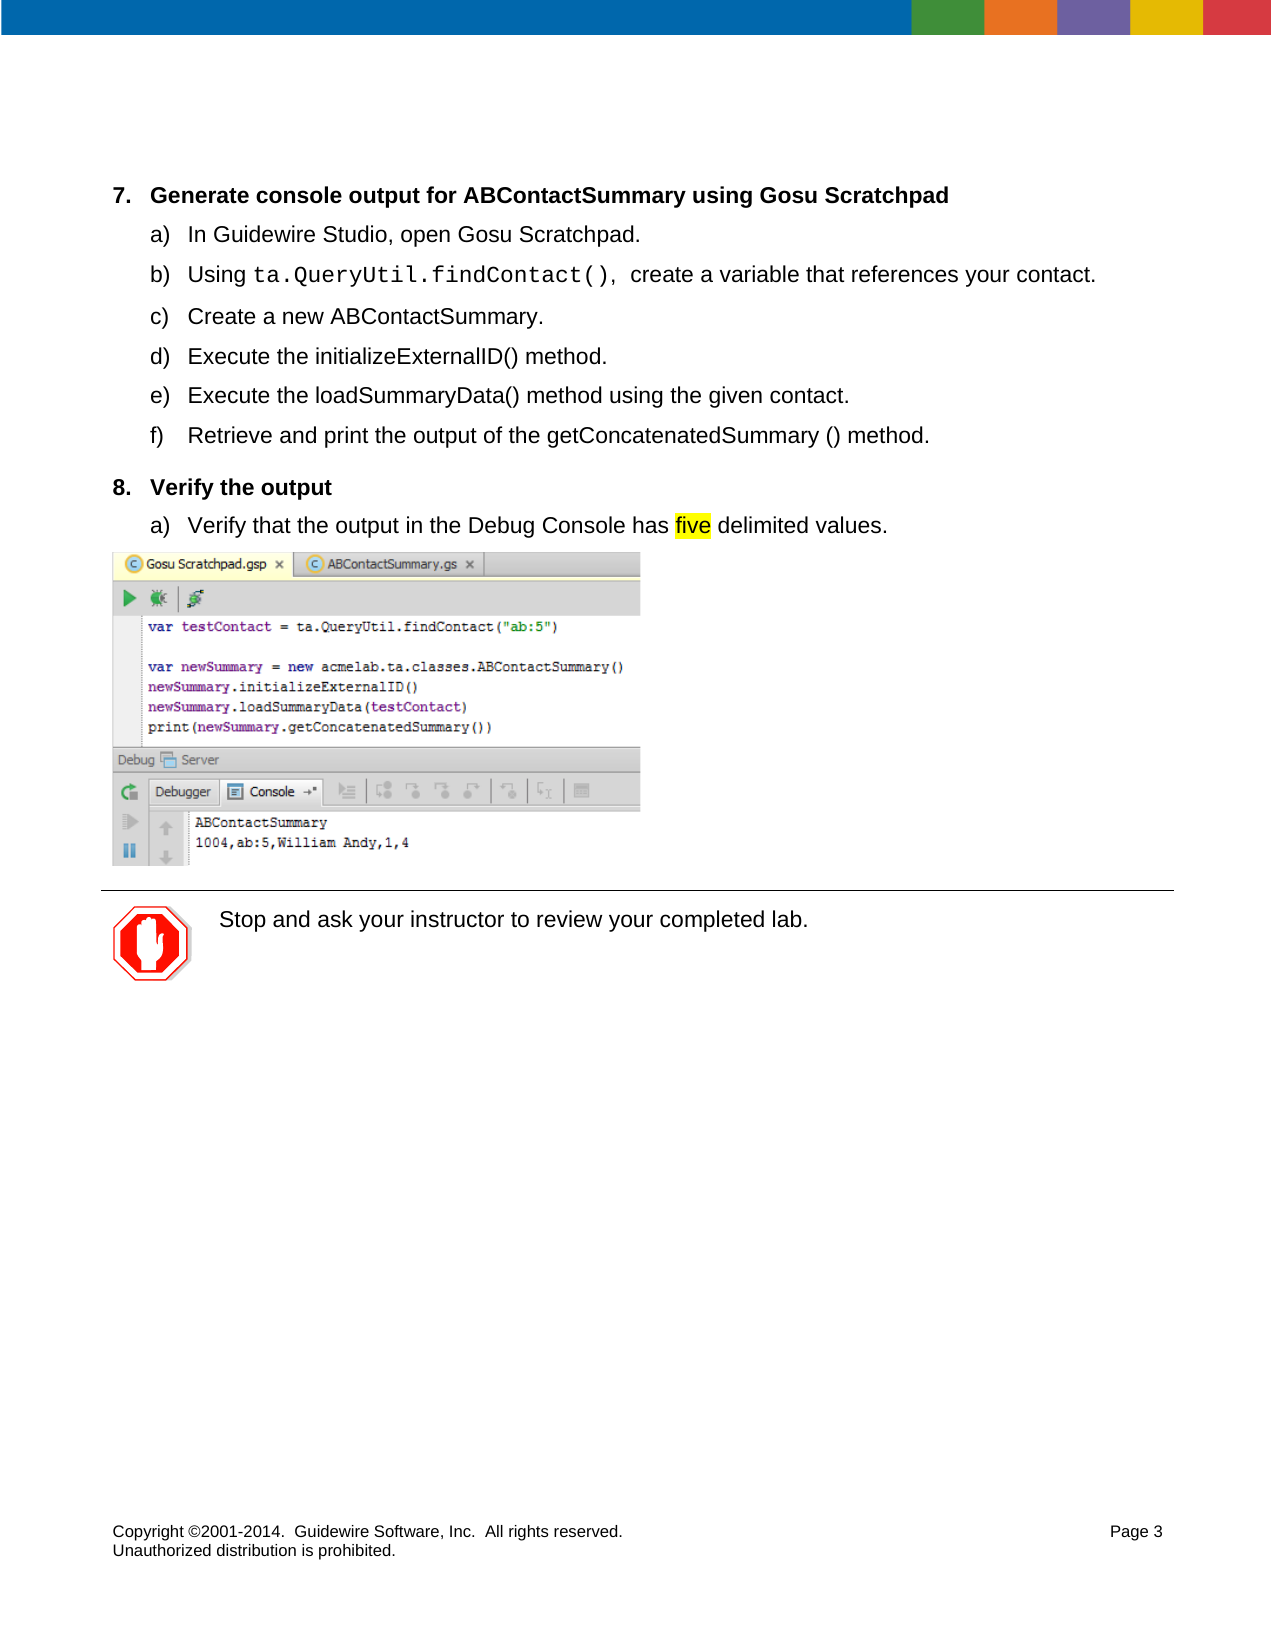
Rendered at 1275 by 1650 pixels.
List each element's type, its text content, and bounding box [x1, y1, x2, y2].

list Execute the initializeExternalID() method. [150, 343, 1162, 369]
list In Guidewire Studio, open Gosu Scratchpad. [150, 221, 1162, 248]
list Verify that the output in the Debug Console has five delimited values. [150, 512, 1162, 539]
list Using ta.QueryUtil.findContact(), create a variable that references your contact. [150, 261, 1162, 289]
list Create a new ABContactSummary. [150, 303, 1162, 329]
table_header Stop and ask your instructor to review your completed lab. [207, 891, 1174, 1023]
list Retrieve and print the output of the getConcatenatedSummary () method. [150, 422, 1162, 448]
picture [0, 0, 1271, 34]
list Generate console output for ABContactSummary using Gosu Scratchpad [112, 182, 1162, 209]
list Execute the loadSummaryData() method using the given contact. [150, 382, 1162, 408]
list Verify the output [112, 474, 1162, 500]
table_header [101, 891, 207, 1023]
picture [112, 552, 641, 866]
